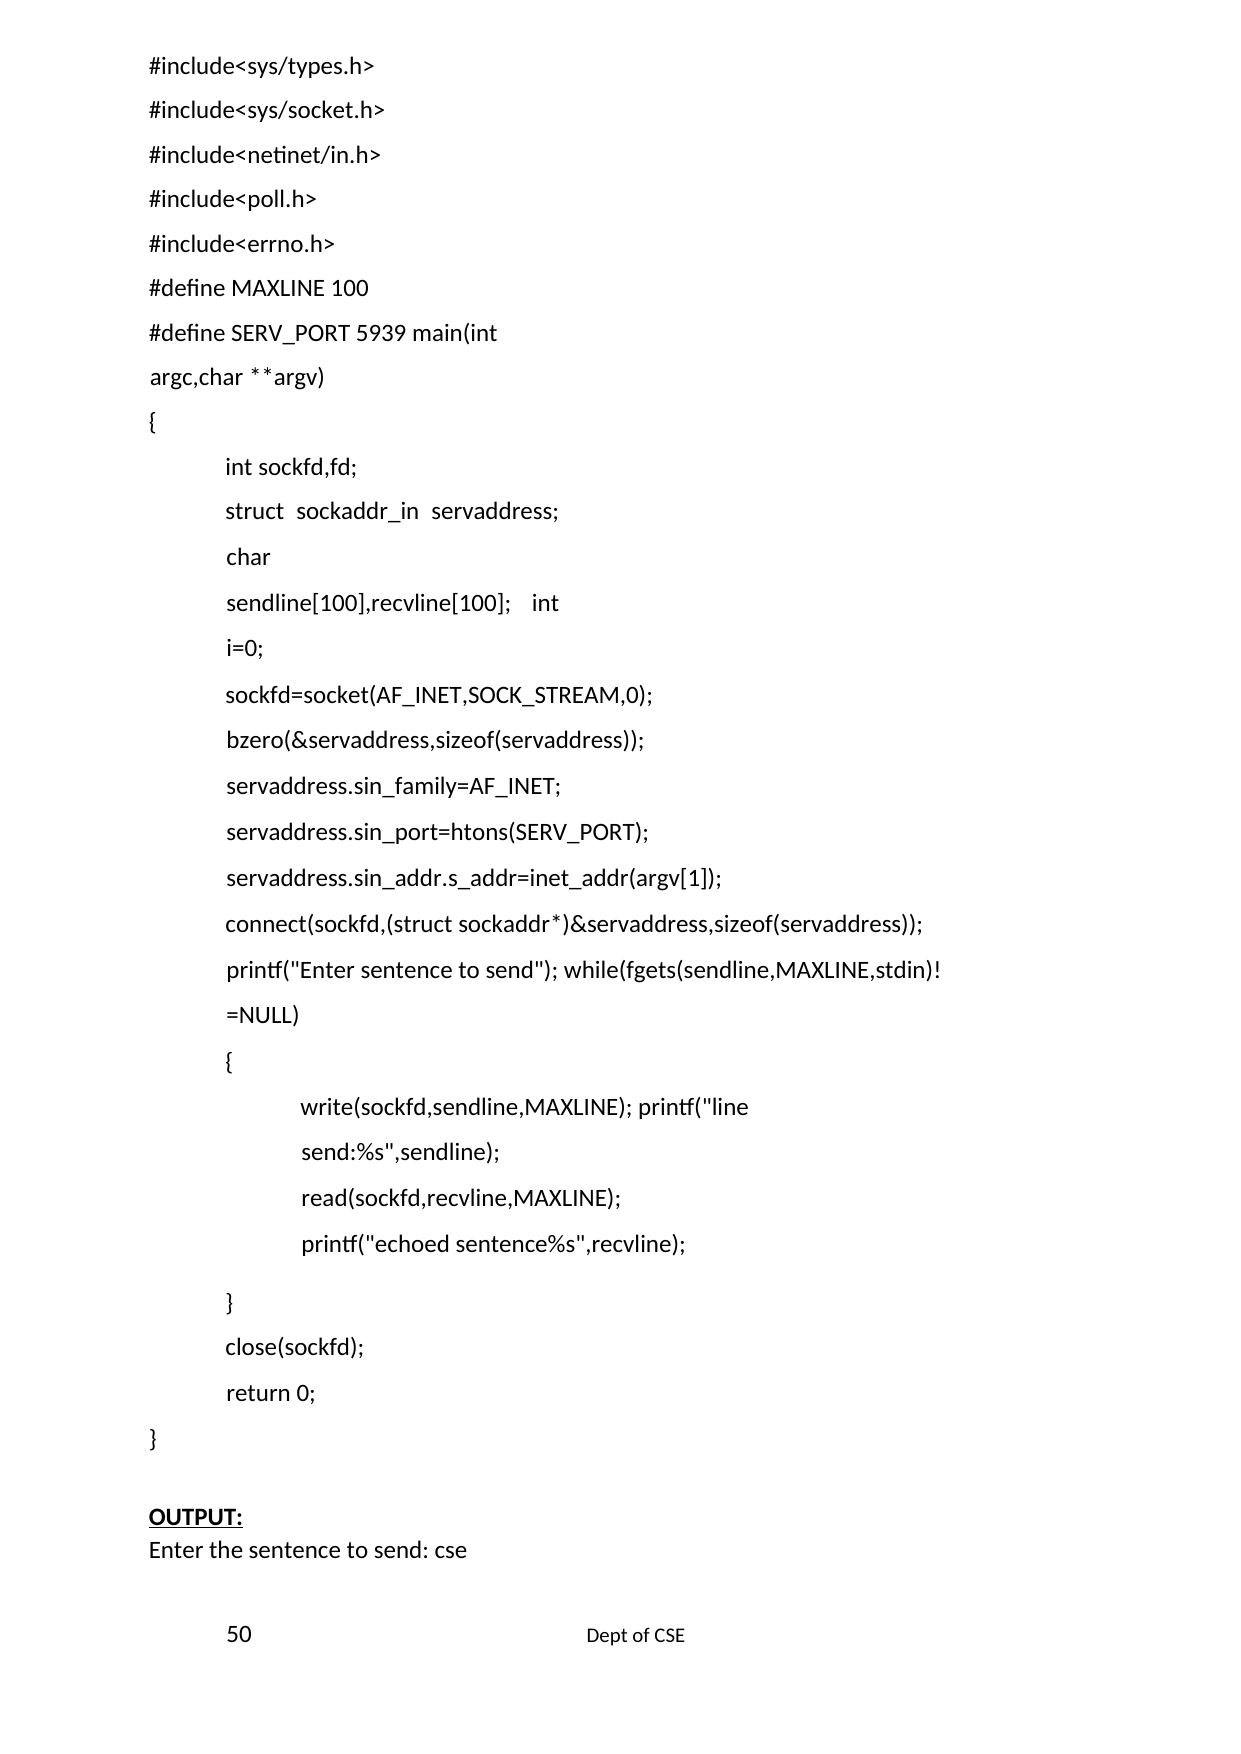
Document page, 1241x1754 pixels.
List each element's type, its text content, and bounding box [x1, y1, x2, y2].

text write(sockfd,sendline,MAXLINE); printf("line send:%s",sendline); read(sockfd,recvline,MAXLINE); printf("echoed sentence%s",recvline); [300, 1091, 749, 1258]
text #define MAXLINE 100 [148, 272, 1091, 303]
text { [148, 406, 1091, 437]
text Enter the sentence to send: cse [148, 1534, 1091, 1565]
text #include<poll.h> [148, 183, 1091, 214]
text #include<errno.h> [148, 228, 1091, 259]
text OUTPUT: [148, 1501, 1169, 1531]
text #include<sys/socket.h> [148, 94, 1091, 125]
text #define SERV_PORT 5939 main(int argc,char **argv) [148, 317, 499, 392]
text } [148, 1423, 1091, 1454]
text #include<sys/types.h> [148, 50, 1091, 81]
text int sockfd,fd; [225, 451, 1091, 482]
text connect(sockfd,(struct sockaddr*)&servaddress,sizeof(servaddress)); printf("Enter sentence to send"); while(fgets(sendline,MAXLINE,stdin)!=NULL) [225, 908, 1013, 1030]
text sockfd=socket(AF_INET,SOCK_STREAM,0); bzero(&servaddress,sizeof(servaddress)); servaddress.sin_family=AF_INET; servaddress.sin_port=htons(SERV_PORT); servaddress.sin_addr.s_addr=inet_addr(argv[1]); [225, 679, 984, 892]
text struct sockaddr_in servaddress; char sendline[100],recvline[100]; int i=0; [225, 495, 559, 663]
text #include<netinet/in.h> [148, 139, 1091, 169]
text close(sockfd); return 0; [225, 1331, 434, 1407]
text { [225, 1046, 1091, 1077]
text } [225, 1287, 1091, 1317]
